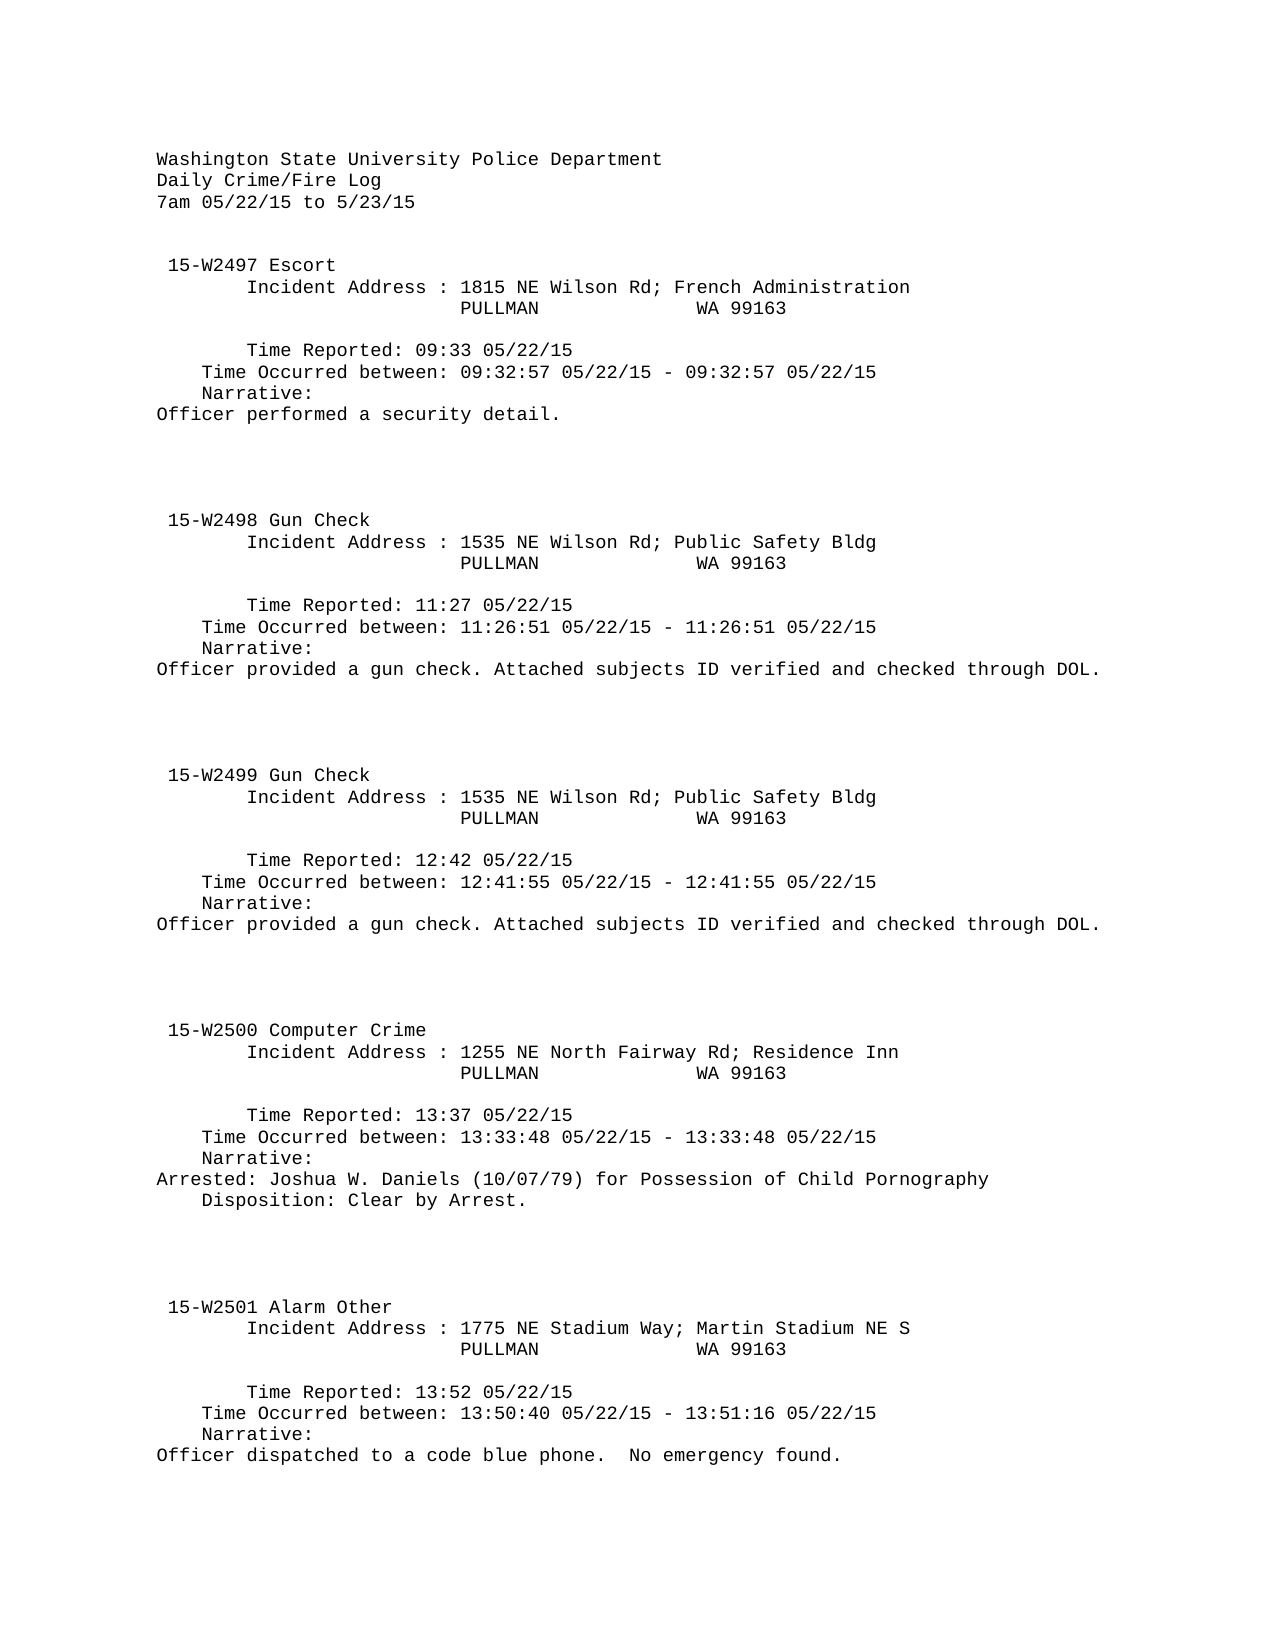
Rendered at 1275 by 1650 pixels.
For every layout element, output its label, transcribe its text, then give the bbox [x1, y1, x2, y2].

text Narrative: [156, 1425, 1118, 1446]
text 15-W2500 Computer Crime [156, 1021, 1118, 1042]
text Time Occurred between: 11:26:51 05/22/15 - 11:26:51 05/22/15 [156, 617, 1118, 639]
text Incident Address : 1535 NE Wilson Rd; Public Safety Bldg [156, 787, 1118, 809]
text Time Reported: 13:37 05/22/15 [156, 1106, 1118, 1127]
text 15-W2499 Gun Check [156, 766, 1118, 787]
text Narrative: [156, 894, 1118, 915]
text 15-W2501 Alarm Other [156, 1297, 1118, 1319]
text Incident Address : 1255 NE North Fairway Rd; Residence Inn [156, 1042, 1118, 1064]
text PULLMAN WA 99163 [156, 554, 1118, 575]
text Officer dispatched to a code blue phone. No emergency found. [156, 1446, 1118, 1467]
text Time Occurred between: 12:41:55 05/22/15 - 12:41:55 05/22/15 [156, 872, 1118, 894]
text Arrested: Joshua W. Daniels (10/07/79) for Possession of Child Pornography [156, 1170, 1118, 1191]
text PULLMAN WA 99163 [156, 809, 1118, 830]
text Incident Address : 1815 NE Wilson Rd; French Administration [156, 277, 1118, 299]
text Daily Crime/Fire Log [156, 171, 1118, 192]
text Time Occurred between: 09:32:57 05/22/15 - 09:32:57 05/22/15 [156, 362, 1118, 384]
text 7am 05/22/15 to 5/23/15 [156, 192, 1118, 214]
text 15-W2497 Escort [156, 256, 1118, 277]
text Narrative: [156, 384, 1118, 405]
text Narrative: [156, 1149, 1118, 1170]
text Time Reported: 09:33 05/22/15 [156, 341, 1118, 362]
text 15-W2498 Gun Check [156, 511, 1118, 532]
text Officer performed a security detail. [156, 405, 1118, 426]
text Time Reported: 11:27 05/22/15 [156, 596, 1118, 617]
text PULLMAN WA 99163 [156, 1064, 1118, 1085]
text PULLMAN WA 99163 [156, 299, 1118, 320]
text Disposition: Clear by Arrest. [156, 1191, 1118, 1212]
text Time Reported: 12:42 05/22/15 [156, 851, 1118, 872]
text Time Occurred between: 13:50:40 05/22/15 - 13:51:16 05/22/15 [156, 1404, 1118, 1425]
text Time Reported: 13:52 05/22/15 [156, 1382, 1118, 1404]
text PULLMAN WA 99163 [156, 1340, 1118, 1361]
text Officer provided a gun check. Attached subjects ID verified and checked through DOL. [156, 915, 1118, 936]
text Incident Address : 1775 NE Stadium Way; Martin Stadium NE S [156, 1319, 1118, 1340]
text Incident Address : 1535 NE Wilson Rd; Public Safety Bldg [156, 532, 1118, 554]
text Washington State University Police Department [156, 150, 1118, 171]
text Narrative: [156, 639, 1118, 660]
text Officer provided a gun check. Attached subjects ID verified and checked through DOL. [156, 660, 1118, 681]
text Time Occurred between: 13:33:48 05/22/15 - 13:33:48 05/22/15 [156, 1127, 1118, 1149]
